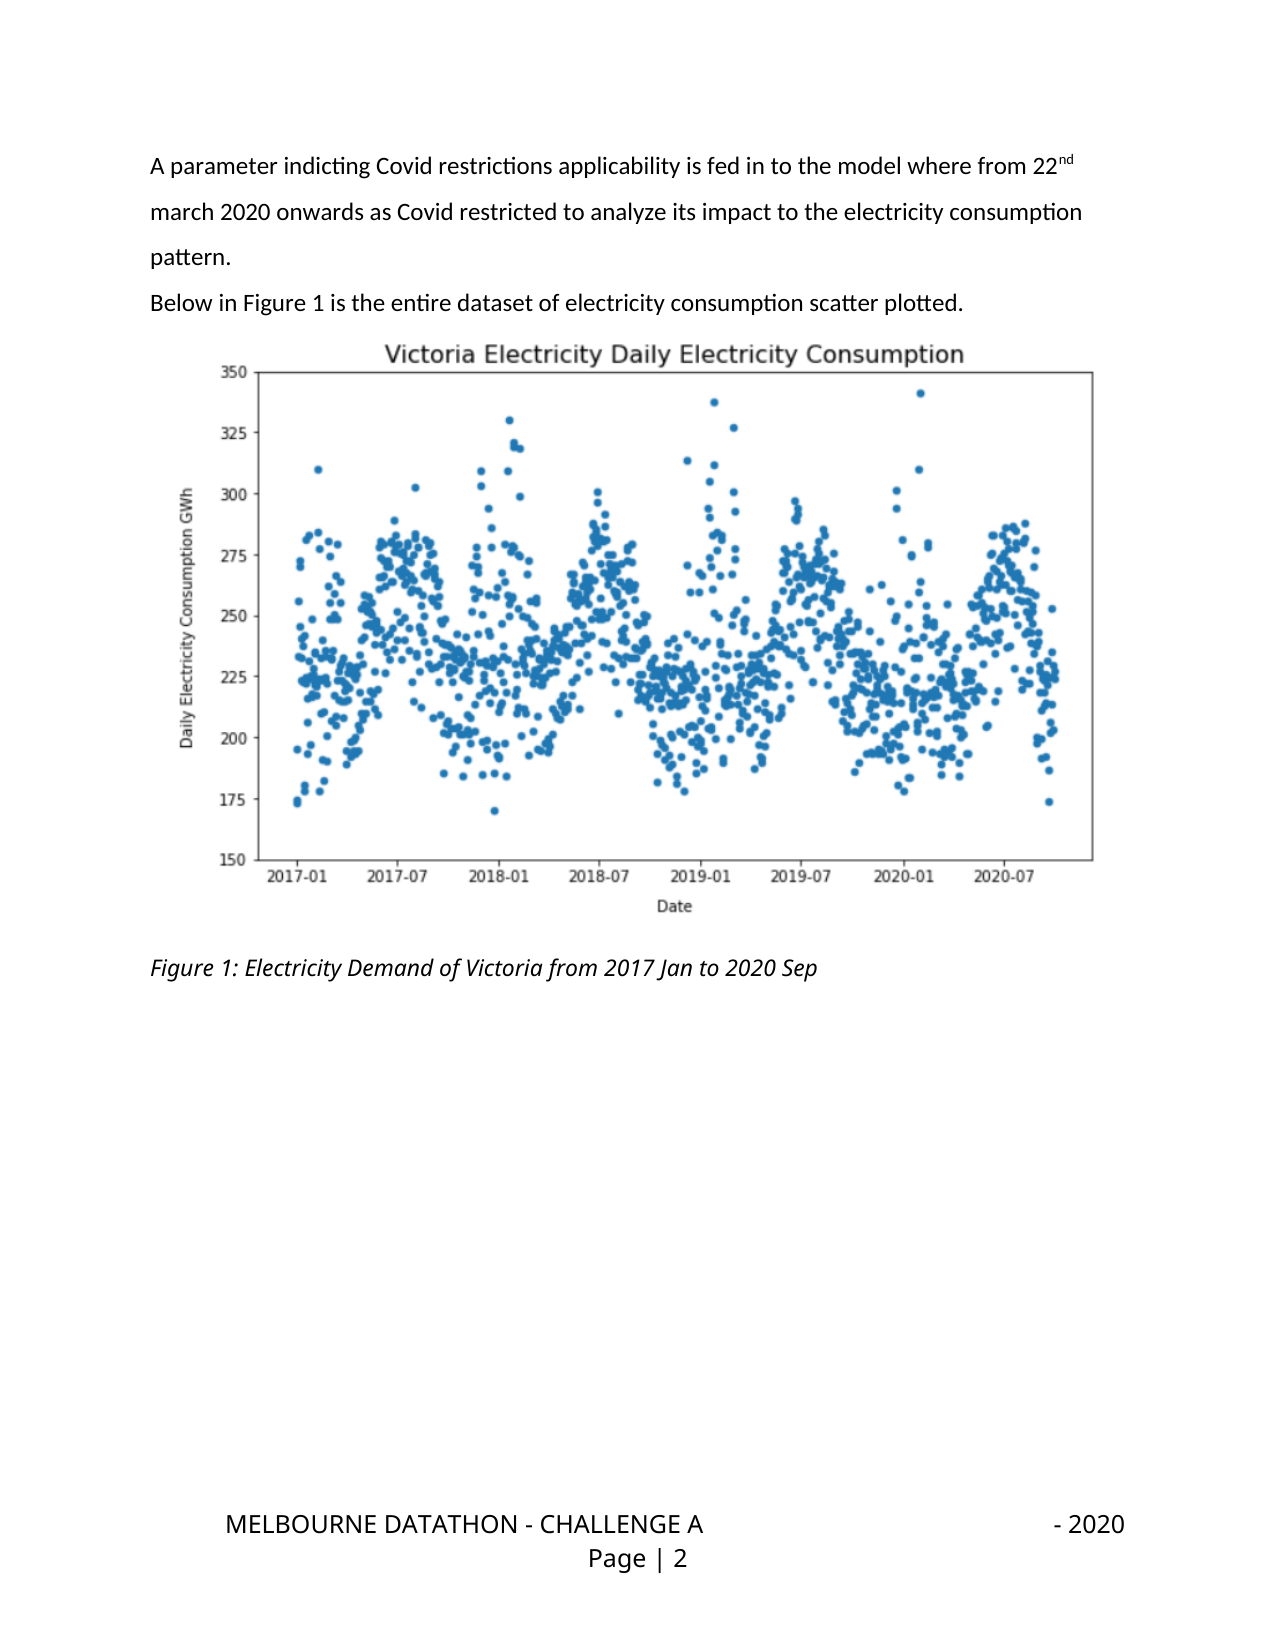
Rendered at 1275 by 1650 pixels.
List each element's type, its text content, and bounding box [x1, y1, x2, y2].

picture [150, 332, 1125, 938]
text A parameter indicting Covid restrictions applicability is fed in to the model where from 22nd march 2020 onwards as Covid restricted to analyze its impact to the electricity consumption pattern. [150, 150, 1125, 272]
text Below in Figure 1 is the entire dataset of electricity consumption scatter plotted. [150, 287, 1125, 318]
text Figure 1: Electricity Demand of Victoria from 2017 Jan to 2020 Sep [150, 952, 1125, 983]
